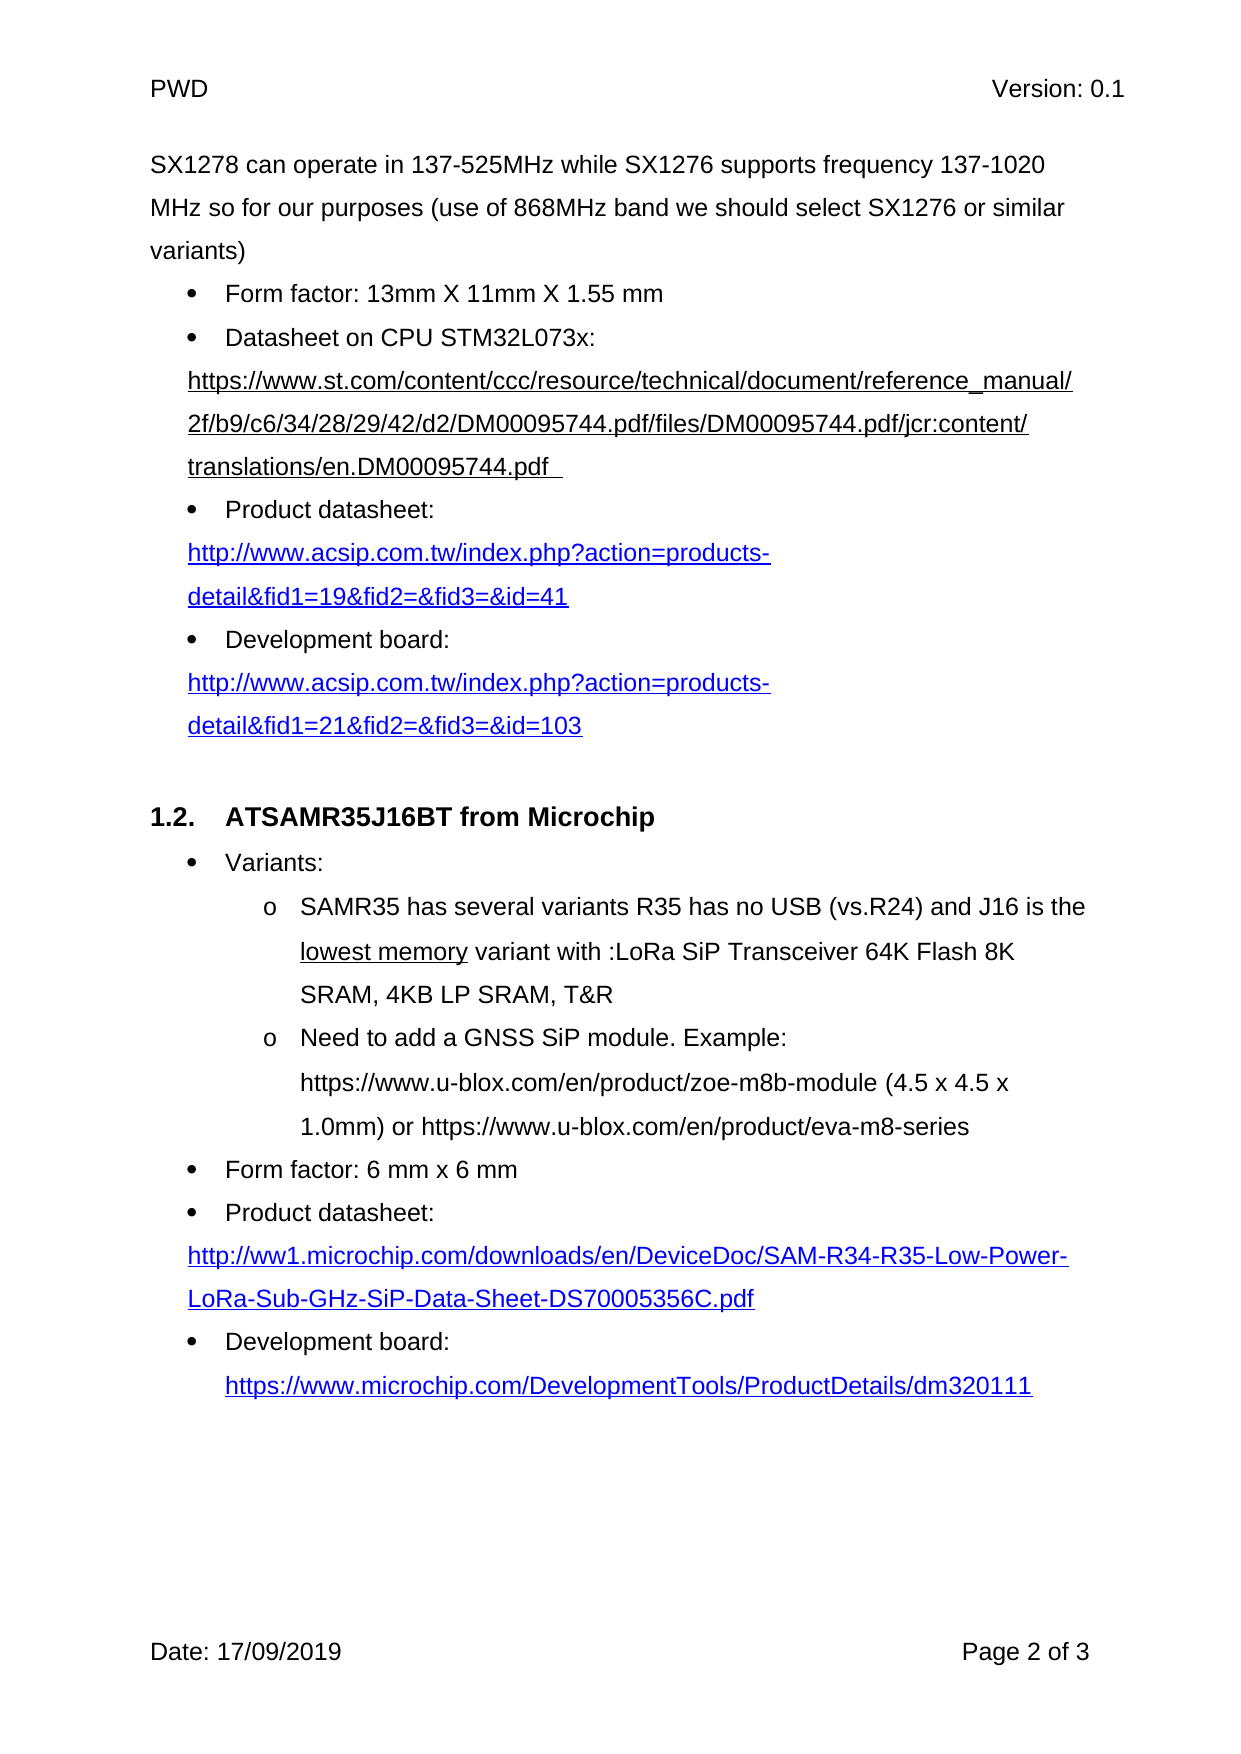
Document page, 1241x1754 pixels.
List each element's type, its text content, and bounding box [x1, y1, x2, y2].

list Datasheet on CPU STM32L073x: [187, 323, 1090, 351]
list Development board: [187, 625, 1090, 653]
list Product datasheet: [187, 1198, 1090, 1227]
text http://www.acsip.com.tw/index.php?action=products-detail&fid1=21&fid2=&fid3=&id=103 [187, 668, 1090, 740]
text https://www.st.com/content/ccc/resource/technical/document/reference_manual/2f/b9/c6/34/28/29/42/d2/DM00095744.pdf/files/DM00095744.pdf/jcr:content/translations/en.DM00095744.pdf [187, 366, 1090, 481]
text http://ww1.microchip.com/downloads/en/DeviceDoc/SAM-R34-R35-Low-Power-LoRa-Sub-GHz-SiP-Data-Sheet-DS70005356C.pdf [187, 1241, 1090, 1313]
text http://www.acsip.com.tw/index.php?action=products-detail&fid1=19&fid2=&fid3=&id=41 [187, 538, 1090, 610]
list Product datasheet: [187, 495, 1090, 524]
list Need to add a GNSS SiP module. Example: https://www.u-blox.com/en/product/zoe-m8b-module (4.5 x 4.5 x 1.0mm) or https://www.u-blox.com/en/product/eva-m8-series [262, 1023, 1090, 1140]
subtitle ATSAMR35J16BT from Microchip [150, 801, 1090, 833]
list Form factor: 6 mm x 6 mm [187, 1155, 1090, 1183]
list SAMR35 has several variants R35 has no USB (vs.R24) and J16 is the lowest memory variant with :LoRa SiP Transceiver 64K Flash 8K SRAM, 4KB LP SRAM, T&R [262, 892, 1090, 1009]
list Variants: [187, 848, 1090, 877]
text SX1278 can operate in 137-525MHz while SX1276 supports frequency 137-1020 MHz so for our purposes (use of 868MHz band we should select SX1276 or similar variants) [150, 150, 1090, 265]
list Development board: https://www.microchip.com/DevelopmentTools/ProductDetails/dm320111 [187, 1327, 1090, 1399]
list Form factor: 13mm X 11mm X 1.55 mm [187, 279, 1090, 308]
